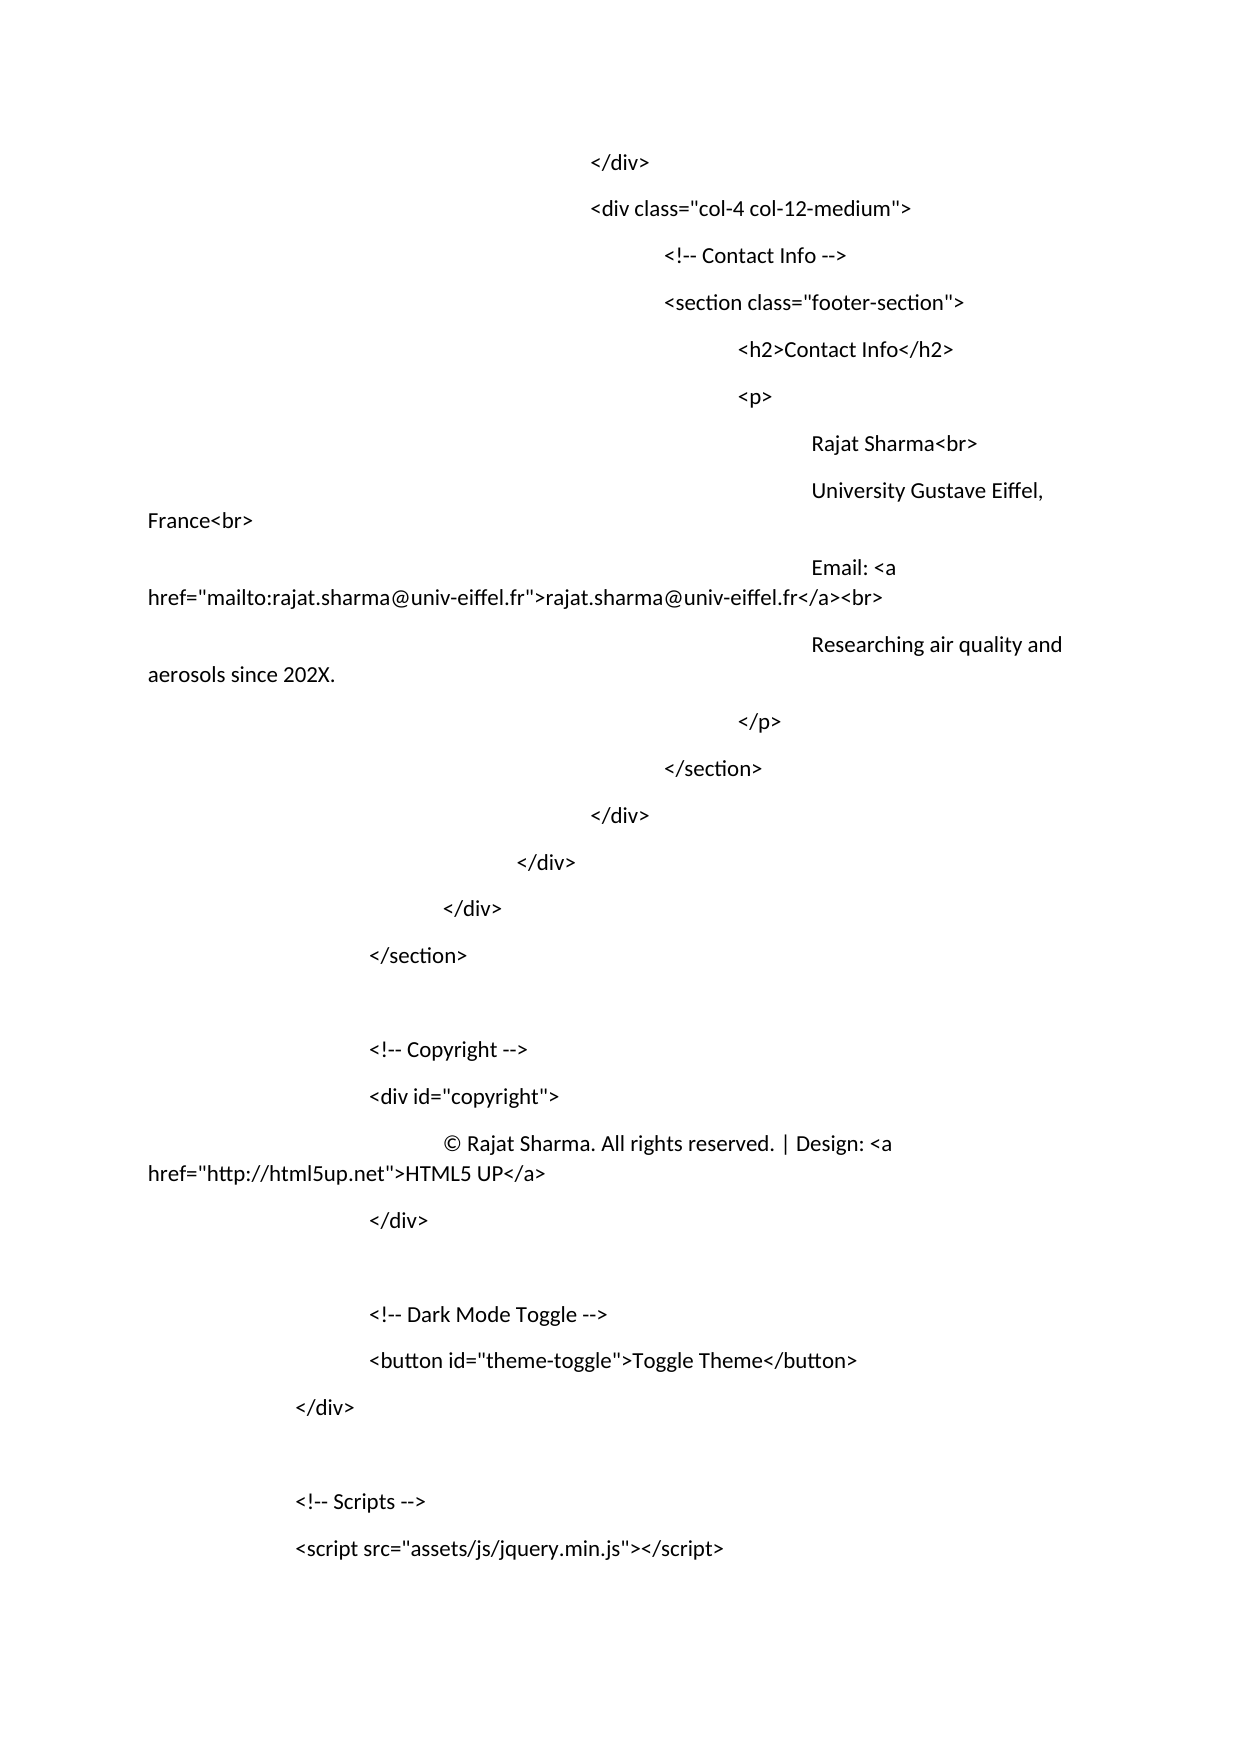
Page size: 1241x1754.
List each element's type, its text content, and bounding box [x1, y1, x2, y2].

text Rajat Sharma<br> [148, 429, 1093, 457]
text <!-- Dark Mode Toggle --> [148, 1300, 1093, 1328]
text </div> [148, 1393, 1093, 1421]
text </div> [148, 148, 1093, 176]
text <!-- Contact Info --> [148, 241, 1093, 269]
text Email: <a href="mailto:rajat.sharma@univ-eiffel.fr">rajat.sharma@univ-eiffel.fr</a><br> [148, 553, 1093, 611]
text Researching air quality and aerosols since 202X. [148, 630, 1093, 688]
text <section class="footer-section"> [148, 288, 1093, 316]
text <h2>Contact Info</h2> [148, 335, 1093, 363]
text <div id="copyright"> [148, 1082, 1093, 1110]
text </div> [148, 1206, 1093, 1234]
text <p> [148, 382, 1093, 410]
text © Rajat Sharma. All rights reserved. | Design: <a href="http://html5up.net">HTML5 UP</a> [148, 1129, 1093, 1187]
text </p> [148, 707, 1093, 735]
text <div class="col-4 col-12-medium"> [148, 194, 1093, 222]
text </div> [148, 848, 1093, 876]
text <!-- Scripts --> [148, 1487, 1093, 1515]
text </div> [148, 894, 1093, 922]
text University Gustave Eiffel, France<br> [148, 476, 1093, 534]
text <button id="theme-toggle">Toggle Theme</button> [148, 1347, 1093, 1374]
text <!-- Copyright --> [148, 1035, 1093, 1063]
text </section> [148, 941, 1093, 969]
text </section> [148, 754, 1093, 782]
text </div> [148, 801, 1093, 829]
text <script src="assets/js/jquery.min.js"></script> [148, 1534, 1093, 1562]
